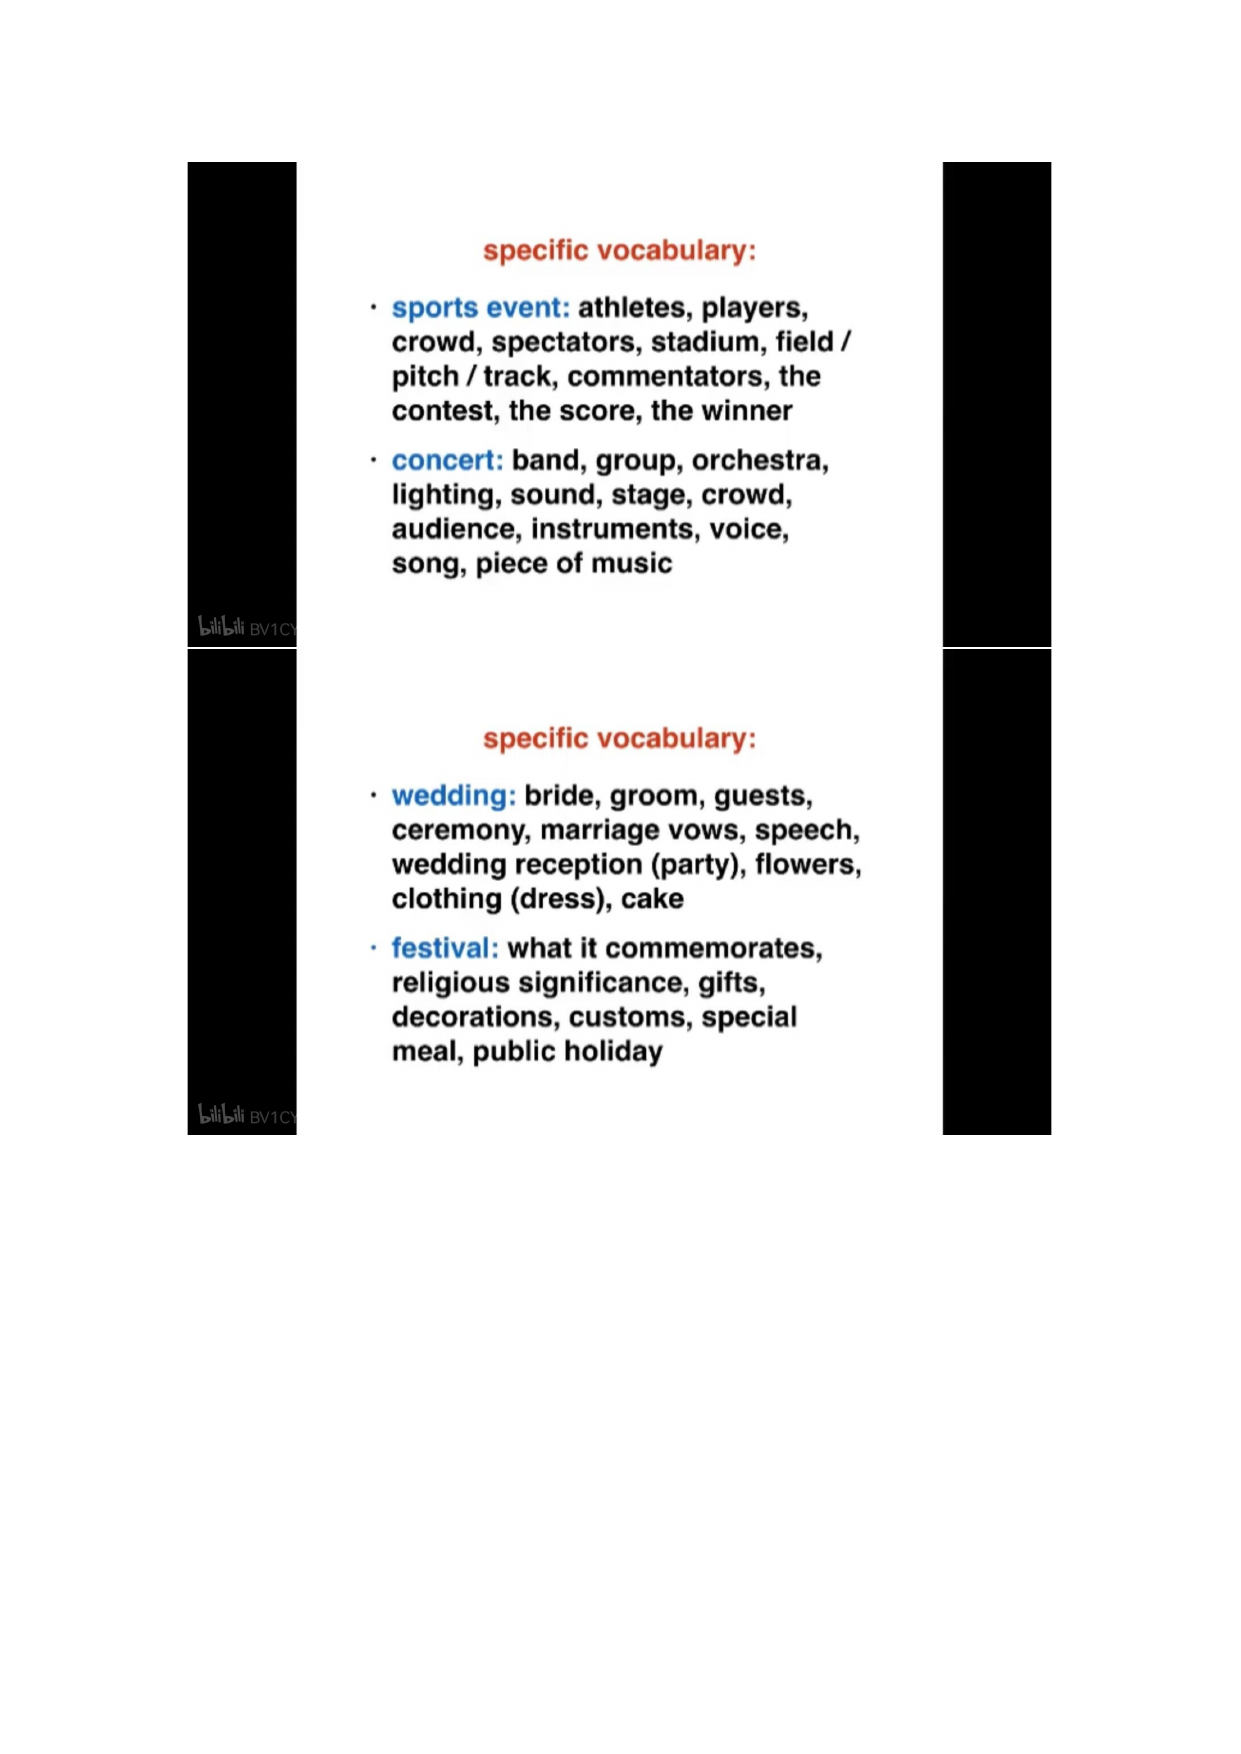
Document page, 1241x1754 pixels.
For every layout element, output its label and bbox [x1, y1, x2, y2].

picture [187, 162, 1052, 647]
picture [187, 649, 1052, 1135]
